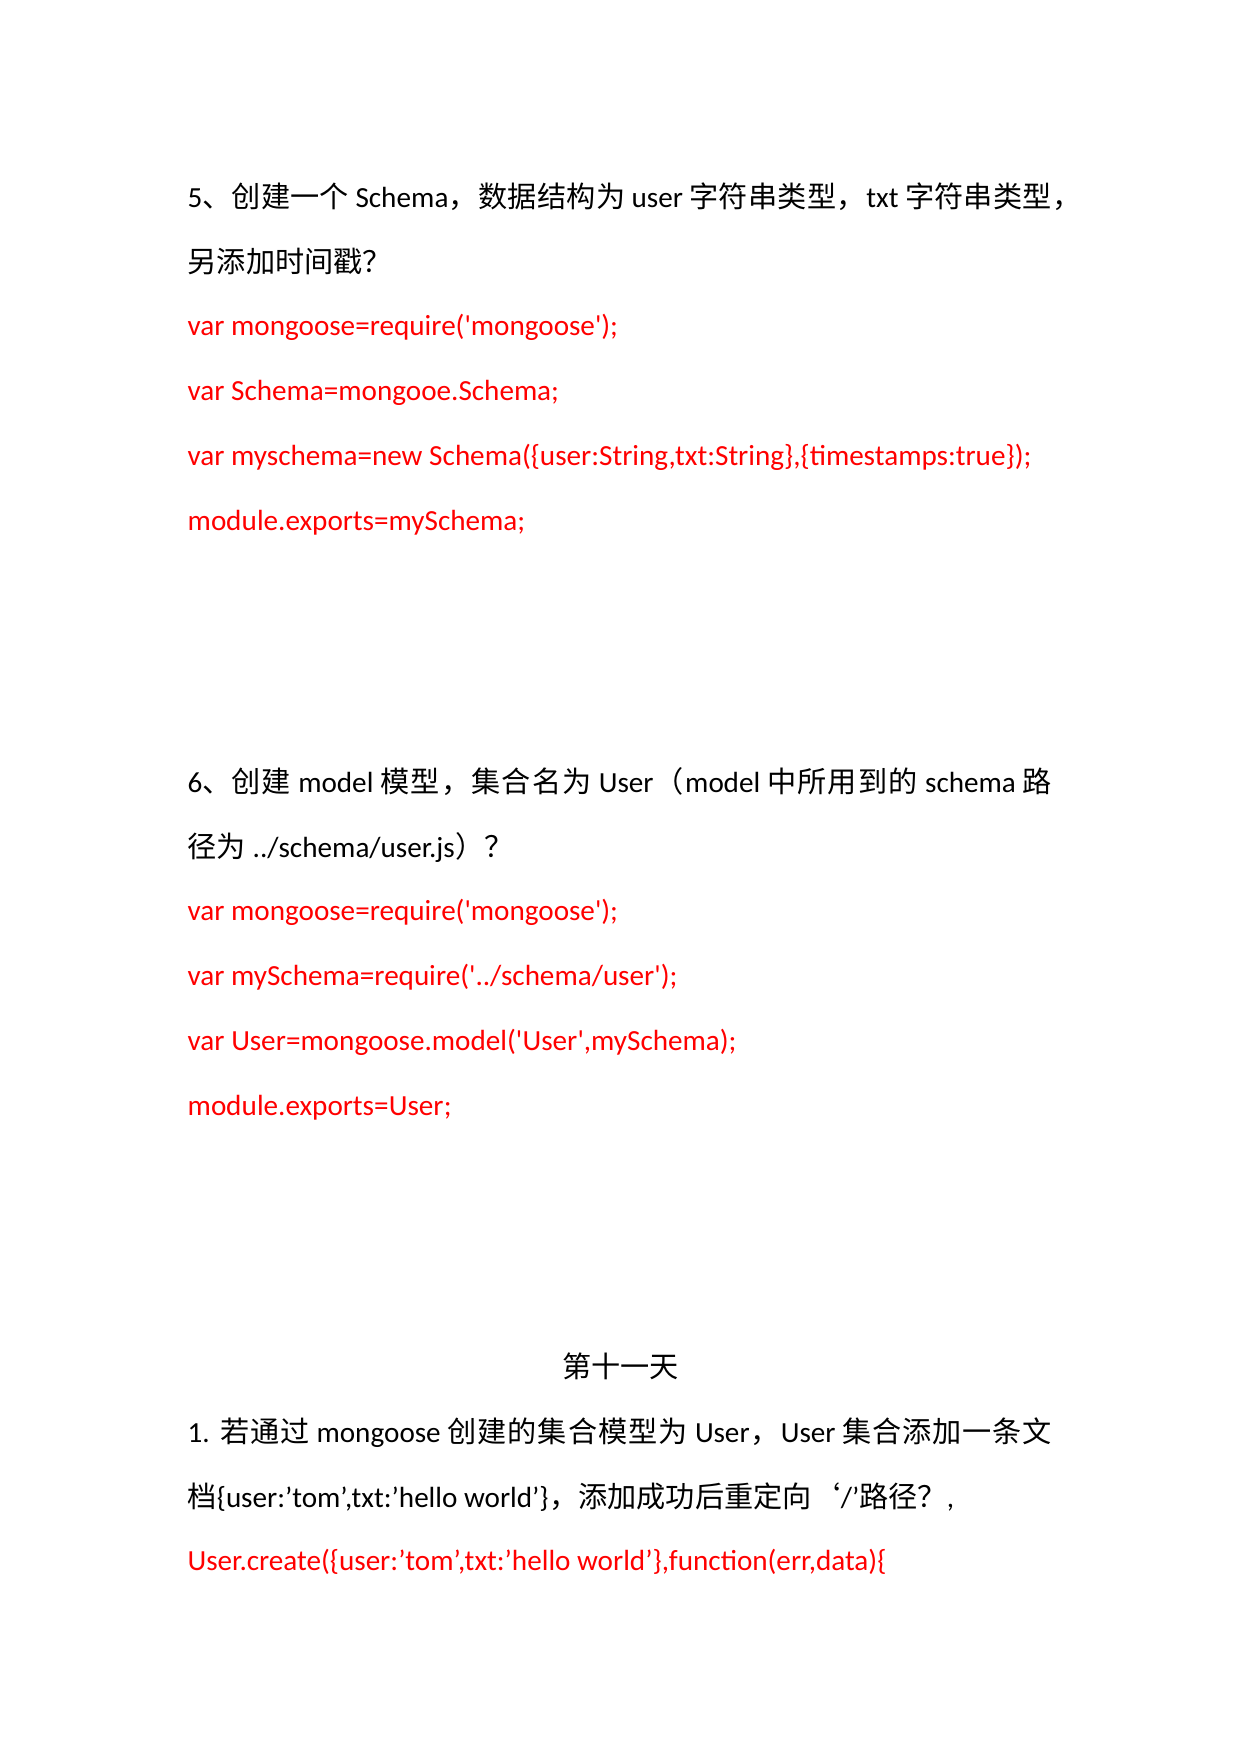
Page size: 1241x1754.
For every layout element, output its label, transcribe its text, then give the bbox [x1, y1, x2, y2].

list 若通过mongoose创建的集合模型为User，User集合添加一条文档{user:’tom’,txt:’hello world’}，添加成功后重定向‘/’路径？, [187, 1397, 1053, 1527]
list 创建model模型，集合名为User（model中所用到的schema路径为 ../schema/user.js）？ [187, 747, 1053, 877]
list var mySchema=require('../schema/user'); [187, 942, 1053, 1007]
list 创建一个Schema，数据结构为user字符串类型，txt字符串类型，另添加时间戳？ [187, 162, 1053, 292]
list var mongoose=require('mongoose'); [187, 877, 1053, 942]
list var myschema=new Schema({user:String,txt:String},{timestamps:true}); [187, 422, 1053, 487]
text 第十一天 [187, 1332, 1053, 1397]
list var mongoose=require('mongoose'); [187, 292, 1053, 357]
list var Schema=mongooe.Schema; [187, 357, 1053, 422]
list User.create({user:’tom’,txt:’hello world’},function(err,data){ [187, 1527, 1053, 1592]
list var User=mongoose.model('User',mySchema); [187, 1007, 1053, 1072]
list module.exports=User; [187, 1072, 1053, 1137]
list module.exports=mySchema; [187, 487, 1053, 552]
